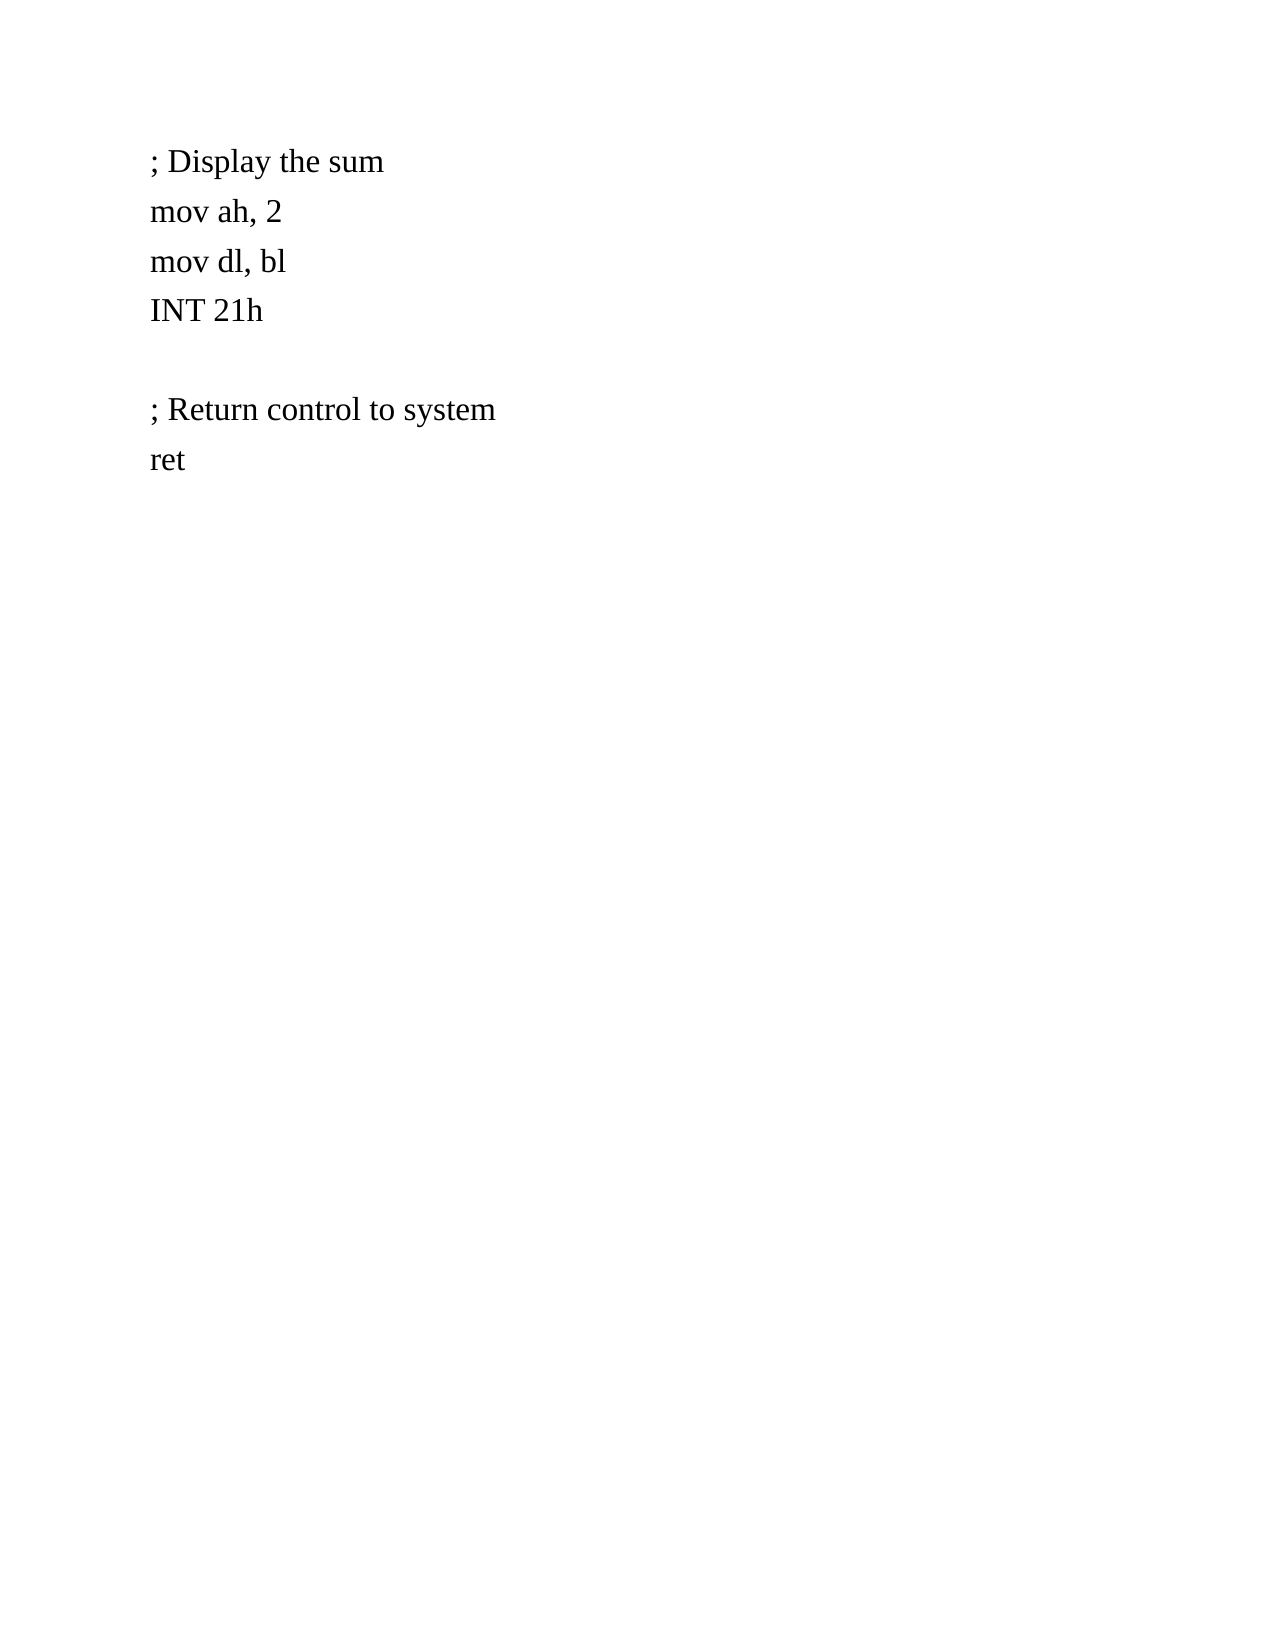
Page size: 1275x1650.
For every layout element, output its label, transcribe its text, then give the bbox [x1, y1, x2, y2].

text mov dl, bl [150, 249, 1125, 278]
text ; Return control to system [150, 398, 1125, 427]
text mov ah, 2 [150, 199, 1125, 228]
text INT 21h [150, 299, 1125, 327]
text ret [150, 447, 1125, 476]
text ; Display the sum [150, 150, 1125, 179]
